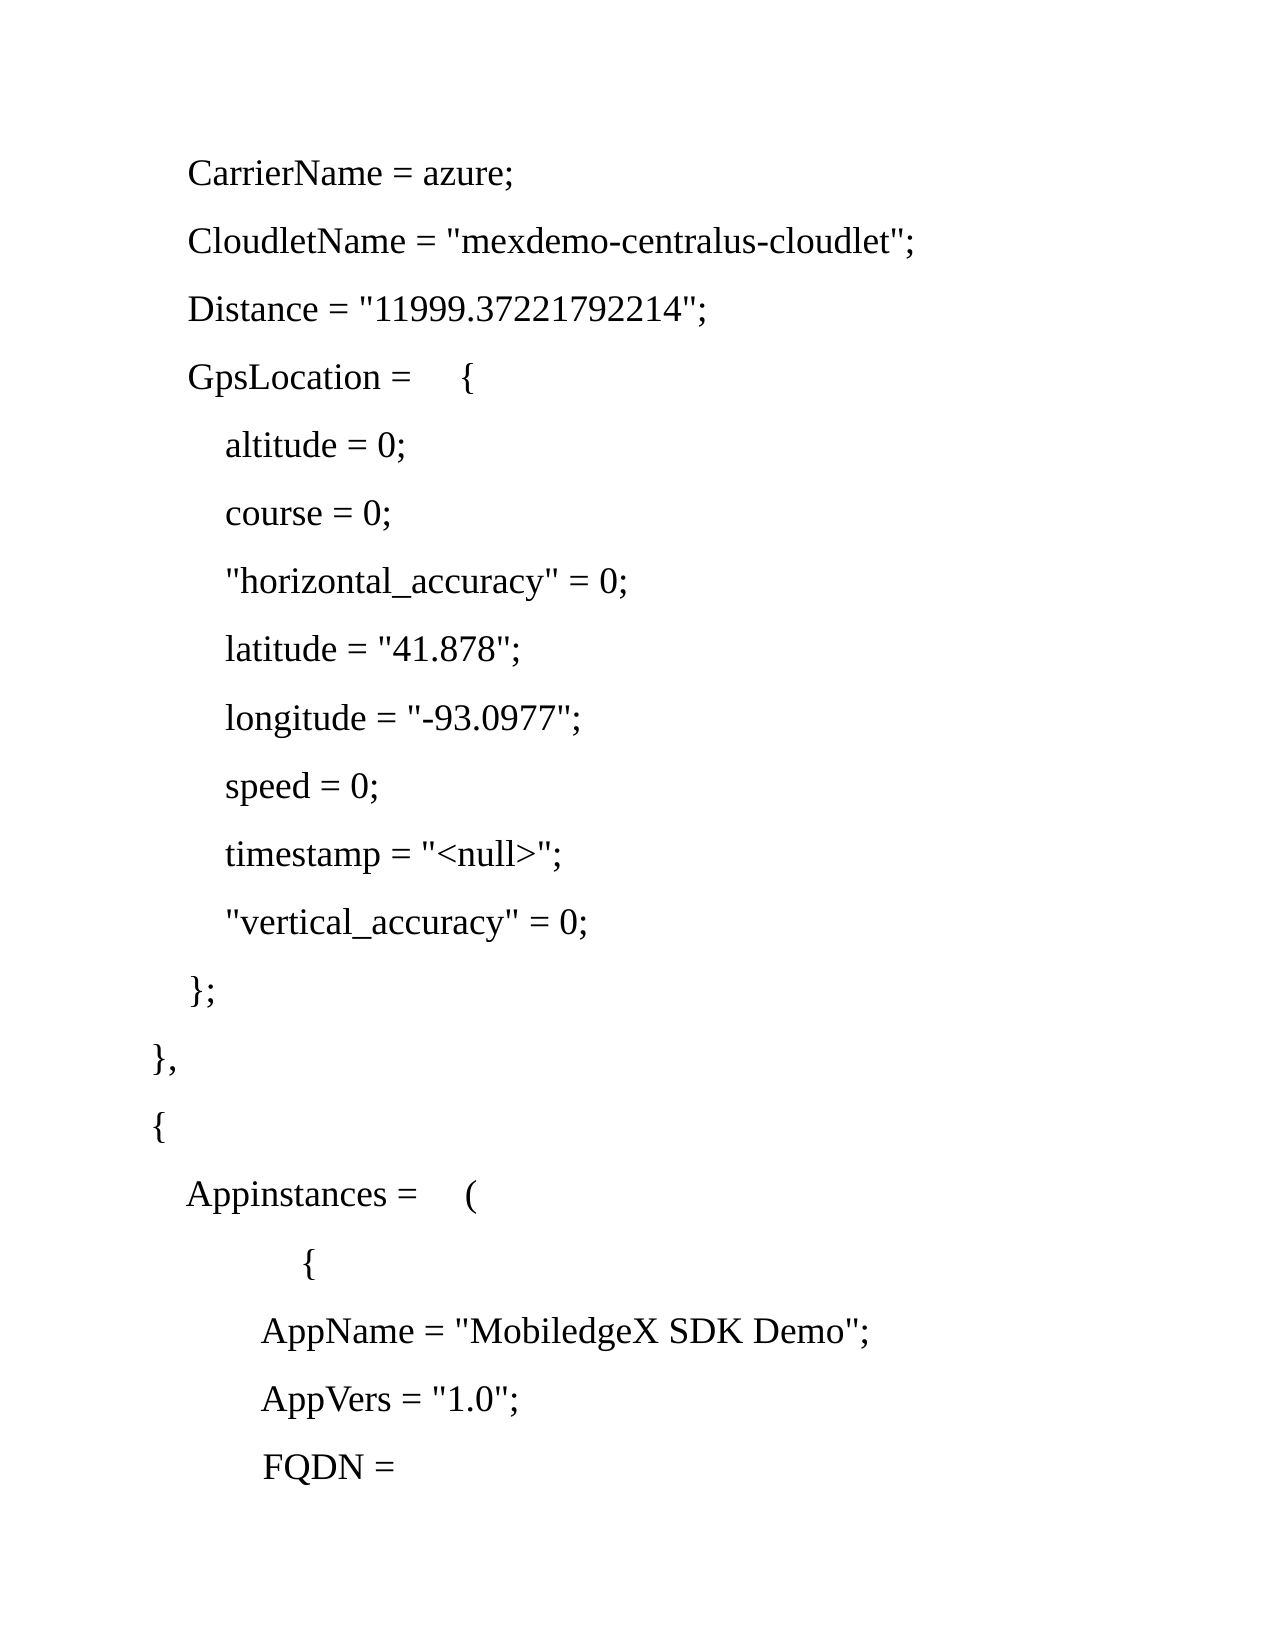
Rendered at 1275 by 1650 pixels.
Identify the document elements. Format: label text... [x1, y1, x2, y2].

text { [150, 1308, 1125, 1351]
text CarrierName = azure; [150, 354, 1125, 397]
text Appinstances = ( [150, 1376, 1125, 1419]
text timestamp = "<null>"; [150, 1036, 1125, 1079]
text altitude = 0; [150, 627, 1125, 670]
text ); [150, 286, 1125, 329]
text } [150, 218, 1125, 261]
text speed = 0; [150, 967, 1125, 1011]
text CloudletName = "mexdemo-centralus-cloudlet"; [150, 422, 1125, 466]
text longitude = "-93.0977"; [150, 899, 1125, 942]
text "vertical_accuracy" = 0; [150, 1104, 1125, 1147]
text latitude = "41.878"; [150, 831, 1125, 874]
text }, [150, 1240, 1125, 1283]
text GpsLocation = { [150, 559, 1125, 602]
text }; [150, 1172, 1125, 1215]
text "horizontal_accuracy" = 0; [150, 763, 1125, 806]
text { [150, 1444, 1125, 1487]
text Distance = "11999.37221792214"; [150, 491, 1125, 534]
text course = 0; [150, 695, 1125, 738]
text ); [150, 150, 1125, 193]
